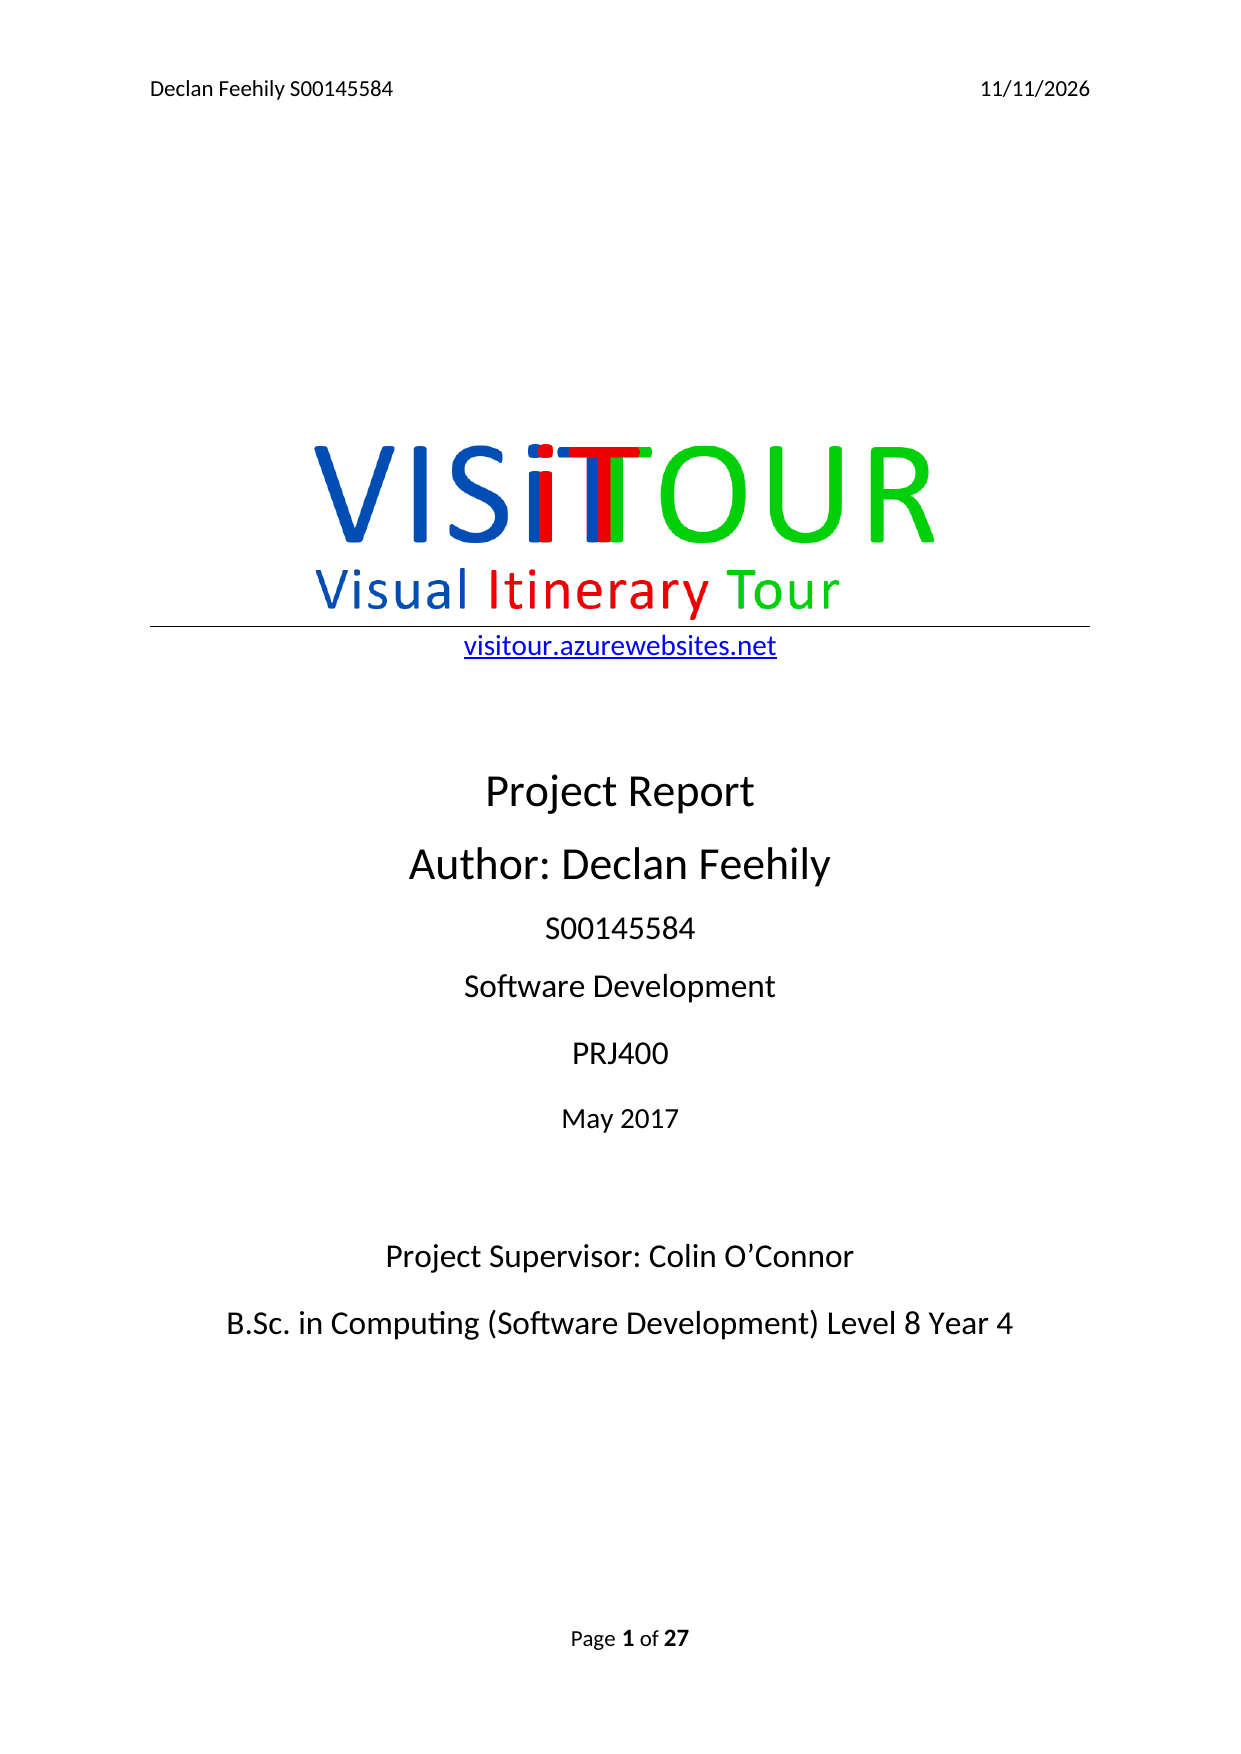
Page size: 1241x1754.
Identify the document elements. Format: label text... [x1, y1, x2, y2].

list Project Report [150, 762, 1090, 818]
list Author: Declan Feehily [150, 835, 1090, 891]
text May 2017 [150, 1100, 1090, 1135]
list B.Sc. in Computing (Software Development) Level 8 Year 4 [150, 1302, 1090, 1343]
list PRJ400 [150, 1032, 1090, 1073]
list S00145584 [150, 907, 1090, 948]
list Project Supervisor: Colin O’Connor [150, 1235, 1090, 1276]
list visitour.azurewebsites.net [150, 627, 1090, 663]
picture [300, 439, 940, 624]
list Software Development [150, 965, 1090, 1006]
